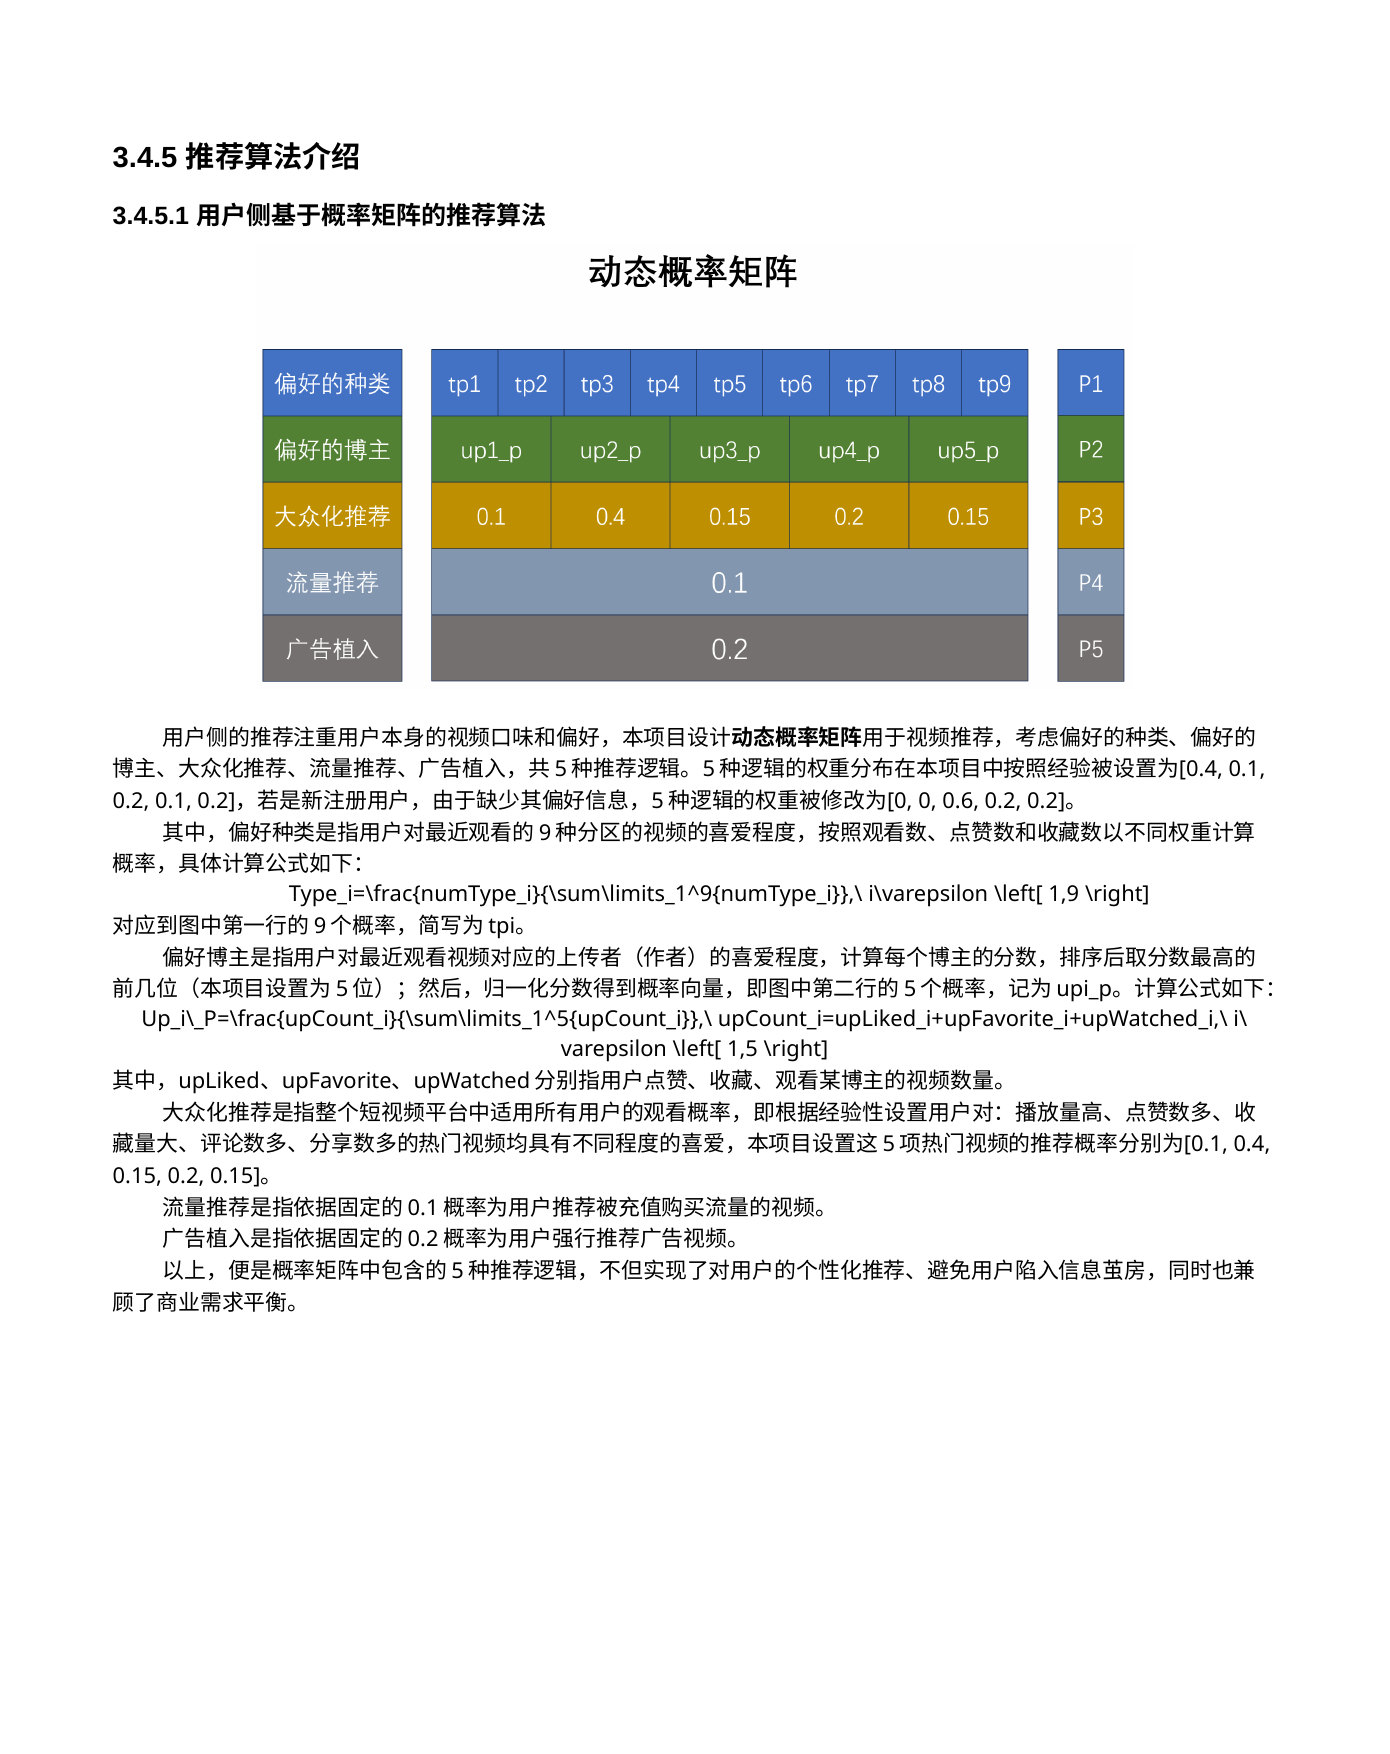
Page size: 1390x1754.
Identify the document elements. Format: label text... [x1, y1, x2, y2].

subtitle 3.4.5.1 用户侧基于概率矩阵的推荐算法 [112, 207, 1277, 229]
picture [255, 244, 1134, 690]
text 对应到图中第一行的9个概率，简写为tpi。 [112, 908, 1277, 940]
text 大众化推荐是指整个短视频平台中适用所有用户的观看概率，即根据经验性设置用户对：播放量高、点赞数多、收藏量大、评论数多、分享数多的热门视频均具有不同程度的喜爱，本项目设置这5项热门视频的推荐概率分别为[0.1, 0.4, 0.15, 0.2, 0.15]。 [112, 1094, 1277, 1190]
text 流量推荐是指依据固定的0.1概率为用户推荐被充值购买流量的视频。 [112, 1190, 1277, 1221]
text Type_i=\frac{numType_i}{\sum\limits_1^9{numType_i}},\ i\varepsilon \left[ 1,9 \right] [112, 878, 1277, 908]
text 其中，upLiked、upFavorite、upWatched分别指用户点赞、收藏、观看某博主的视频数量。 [112, 1063, 1277, 1094]
subtitle 3.4.5 推荐算法介绍 [112, 150, 1277, 171]
text 偏好博主是指用户对最近观看视频对应的上传者（作者）的喜爱程度，计算每个博主的分数，排序后取分数最高的前几位（本项目设置为5位）；然后，归一化分数得到概率向量，即图中第二行的5个概率，记为upi_p。计算公式如下： [112, 940, 1277, 1003]
text Up_i\_P=\frac{upCount_i}{\sum\limits_1^5{upCount_i}},\ upCount_i=upLiked_i+upFavorite_i+upWatched_i,\ i\varepsilon \left[ 1,5 \right] [112, 1003, 1277, 1063]
text 其中，偏好种类是指用户对最近观看的9种分区的视频的喜爱程度，按照观看数、点赞数和收藏数以不同权重计算概率，具体计算公式如下： [112, 815, 1277, 878]
text 广告植入是指依据固定的0.2概率为用户强行推荐广告视频。 [112, 1221, 1277, 1253]
text 用户侧的推荐注重用户本身的视频口味和偏好，本项目设计动态概率矩阵用于视频推荐，考虑偏好的种类、偏好的博主、大众化推荐、流量推荐、广告植入，共5种推荐逻辑。5种逻辑的权重分布在本项目中按照经验被设置为[0.4, 0.1, 0.2, 0.1, 0.2]，若是新注册用户，由于缺少其偏好信息，5种逻辑的权重被修改为[0, 0, 0.6, 0.2, 0.2]。 [112, 719, 1277, 815]
text 以上，便是概率矩阵中包含的5种推荐逻辑，不但实现了对用户的个性化推荐、避免用户陷入信息茧房，同时也兼顾了商业需求平衡。 [112, 1253, 1277, 1317]
